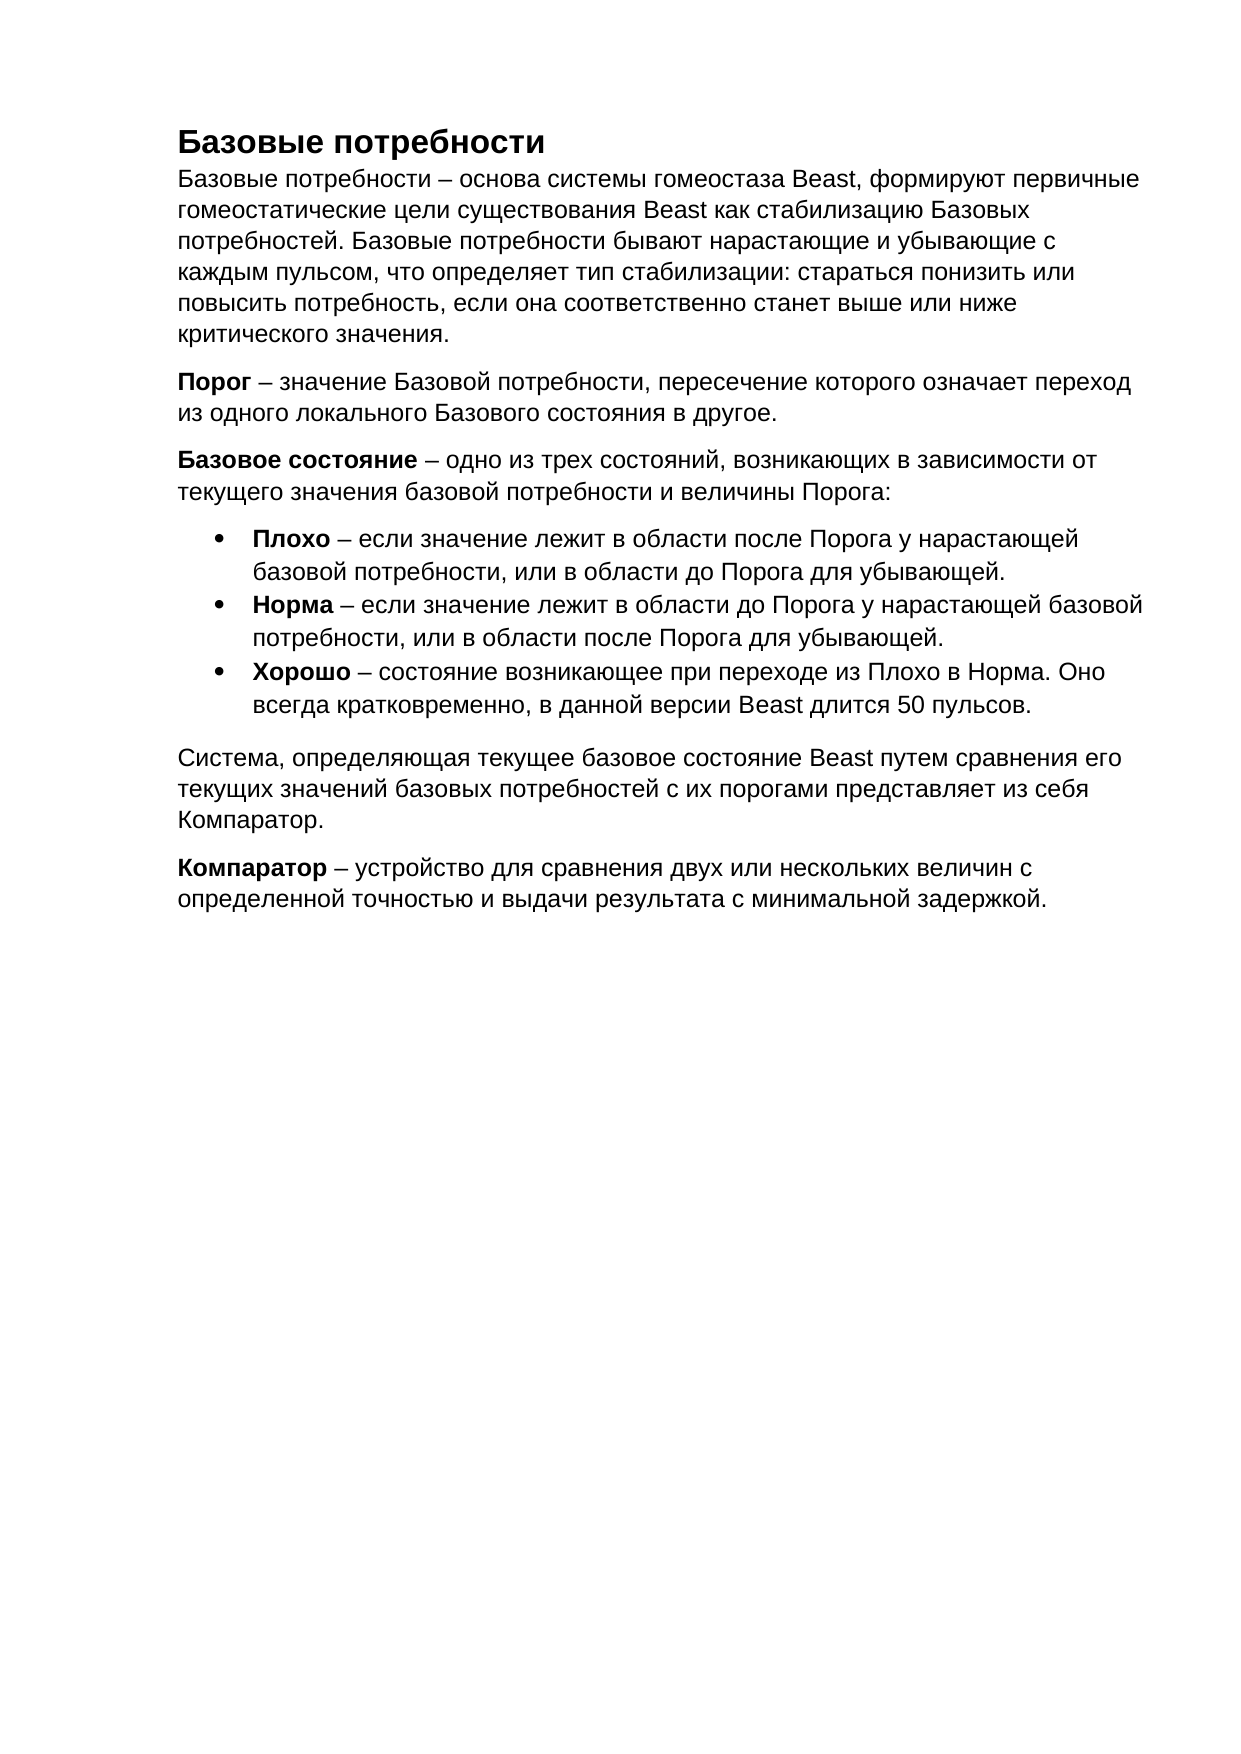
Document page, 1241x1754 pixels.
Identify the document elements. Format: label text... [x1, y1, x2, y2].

list Плохо – если значение лежит в области после Порога у нарастающей базовой потребности, или в области до Порога для убывающей. [215, 524, 1152, 586]
text Порог – значение Базовой потребности, пересечение которого означает переход из одного локального Базового состояния в другое. [177, 367, 1152, 426]
text Компаратор – устройство для сравнения двух или нескольких величин с определенной точностью и выдачи результата с минимальной задержкой. [177, 853, 1152, 913]
text Базовое состояние – одно из трех состояний, возникающих в зависимости от текущего значения базовой потребности и величины Порога: [177, 445, 1152, 505]
list Норма – если значение лежит в области до Порога у нарастающей базовой потребности, или в области после Порога для убывающей. [215, 590, 1152, 652]
list Хорошо – состояние возникающее при переходе из Плохо в Норма. Оно всегда кратковременно, в данной версии Beast длится 50 пульсов. [215, 656, 1152, 718]
text Система, определяющая текущее базовое состояние Beast путем сравнения его текущих значений базовых потребностей с их порогами представляет из себя Компаратор. [177, 743, 1152, 834]
text Базовые потребности – основа системы гомеостаза Beast, формируют первичные гомеостатические цели существования Beast как стабилизацию Базовых потребностей. Базовые потребности бывают нарастающие и убывающие с каждым пульсом, что определяет тип стабилизации: стараться понизить или повысить потребность, если она соответственно станет выше или ниже критического значения. [177, 164, 1152, 348]
subtitle Базовые потребности [177, 122, 1152, 161]
